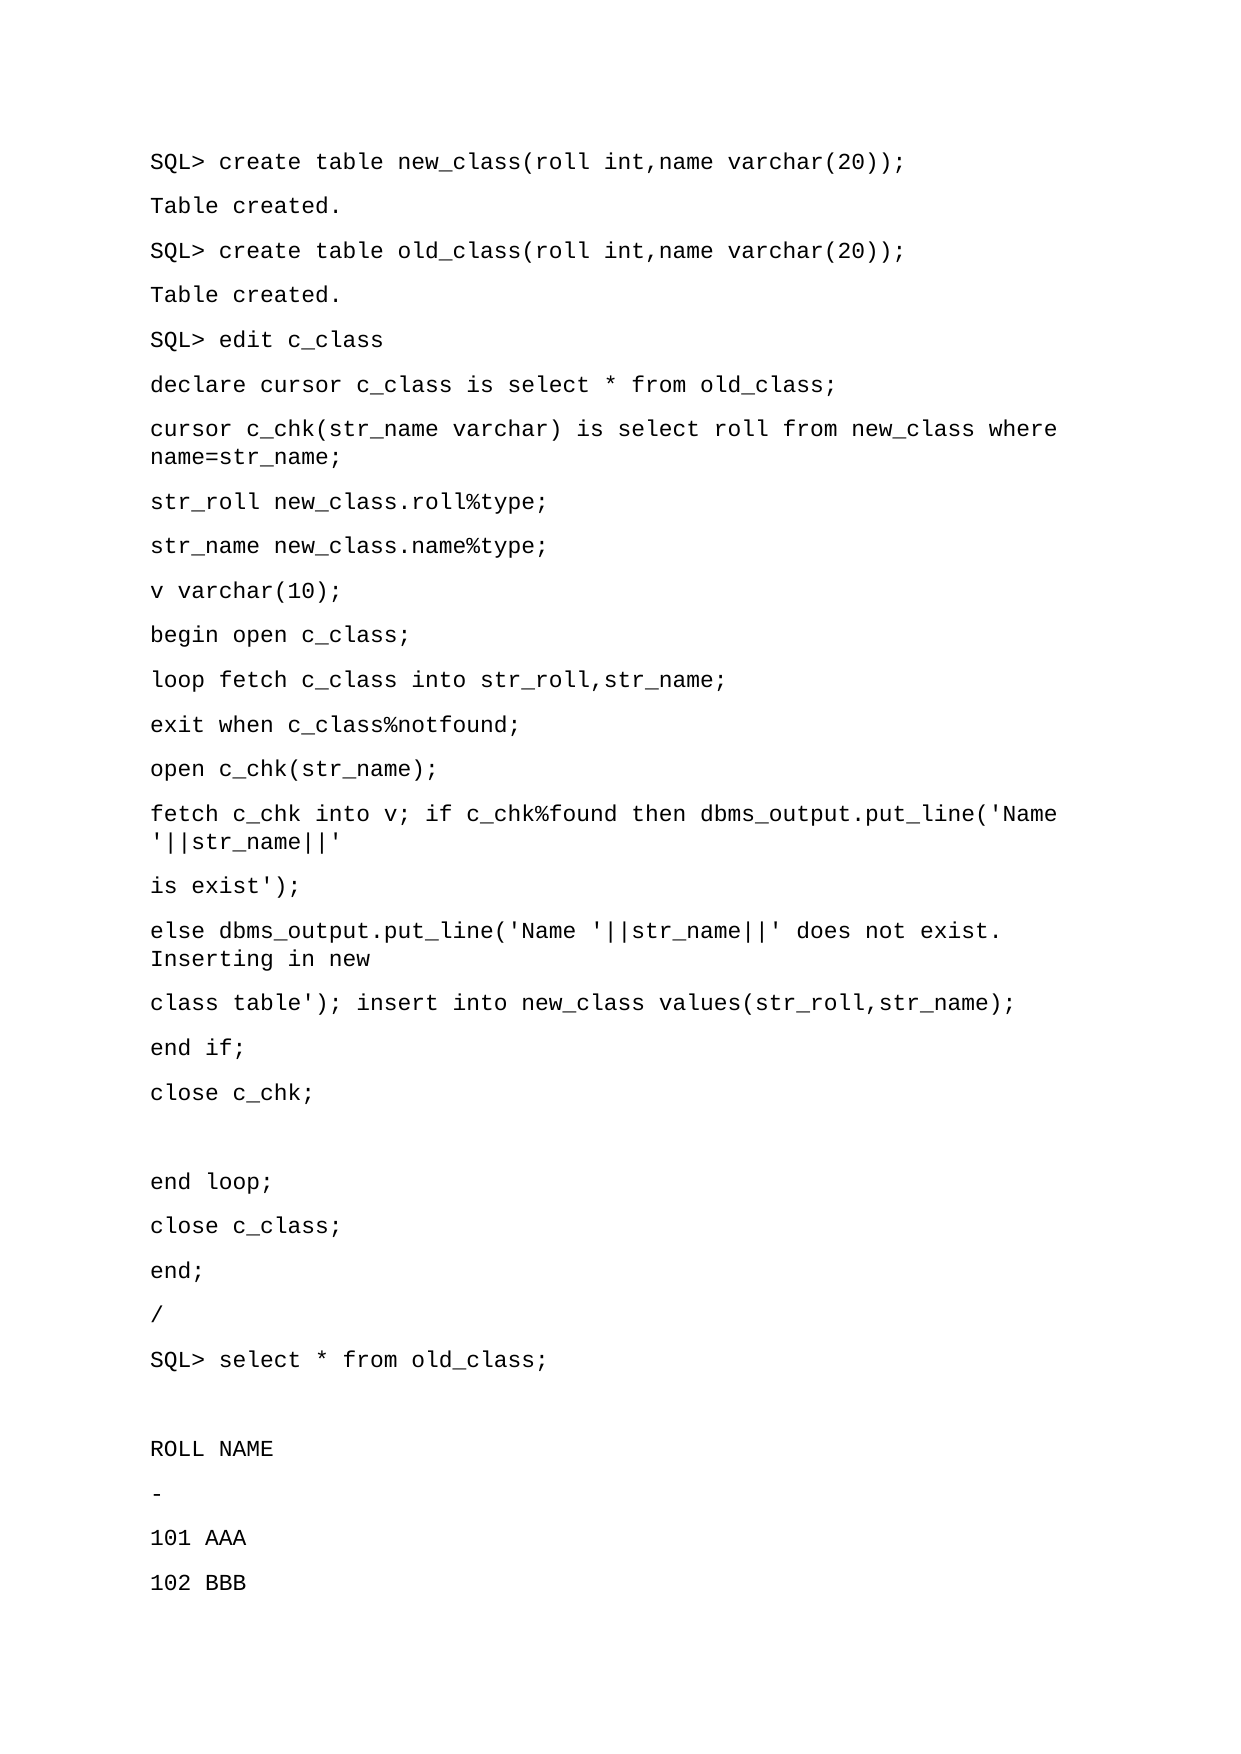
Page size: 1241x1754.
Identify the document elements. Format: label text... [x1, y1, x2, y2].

text begin open c_class; [150, 624, 1090, 650]
text is exist'); [150, 874, 1090, 901]
text SQL> edit c_class [150, 328, 1090, 354]
text exit when c_class%notfound; [150, 713, 1090, 739]
text open c_chk(str_name); [150, 757, 1090, 783]
text 102 BBB [150, 1571, 1090, 1597]
text declare cursor c_class is select * from old_class; [150, 373, 1090, 399]
text end loop; [150, 1170, 1090, 1196]
text else dbms_output.put_line('Name '||str_name||' does not exist. Inserting in new [150, 919, 1090, 973]
text ROLL NAME [150, 1437, 1090, 1463]
text - [150, 1482, 1090, 1508]
text end if; [150, 1036, 1090, 1062]
text 101 AAA [150, 1527, 1090, 1553]
text str_name new_class.name%type; [150, 534, 1090, 561]
text close c_chk; [150, 1081, 1090, 1107]
text close c_class; [150, 1214, 1090, 1241]
text SQL> create table new_class(roll int,name varchar(20)); [150, 150, 1090, 176]
text cursor c_chk(str_name varchar) is select roll from new_class where name=str_name; [150, 417, 1090, 471]
text str_roll new_class.roll%type; [150, 490, 1090, 516]
text Table created. [150, 284, 1090, 310]
text end; [150, 1259, 1090, 1285]
text loop fetch c_class into str_roll,str_name; [150, 668, 1090, 694]
text SQL> select * from old_class; [150, 1348, 1090, 1374]
text SQL> create table old_class(roll int,name varchar(20)); [150, 239, 1090, 265]
text v varchar(10); [150, 579, 1090, 605]
text / [150, 1304, 1090, 1330]
text class table'); insert into new_class values(str_roll,str_name); [150, 992, 1090, 1018]
text fetch c_chk into v; if c_chk%found then dbms_output.put_line('Name '||str_name||' [150, 802, 1090, 856]
text Table created. [150, 194, 1090, 221]
